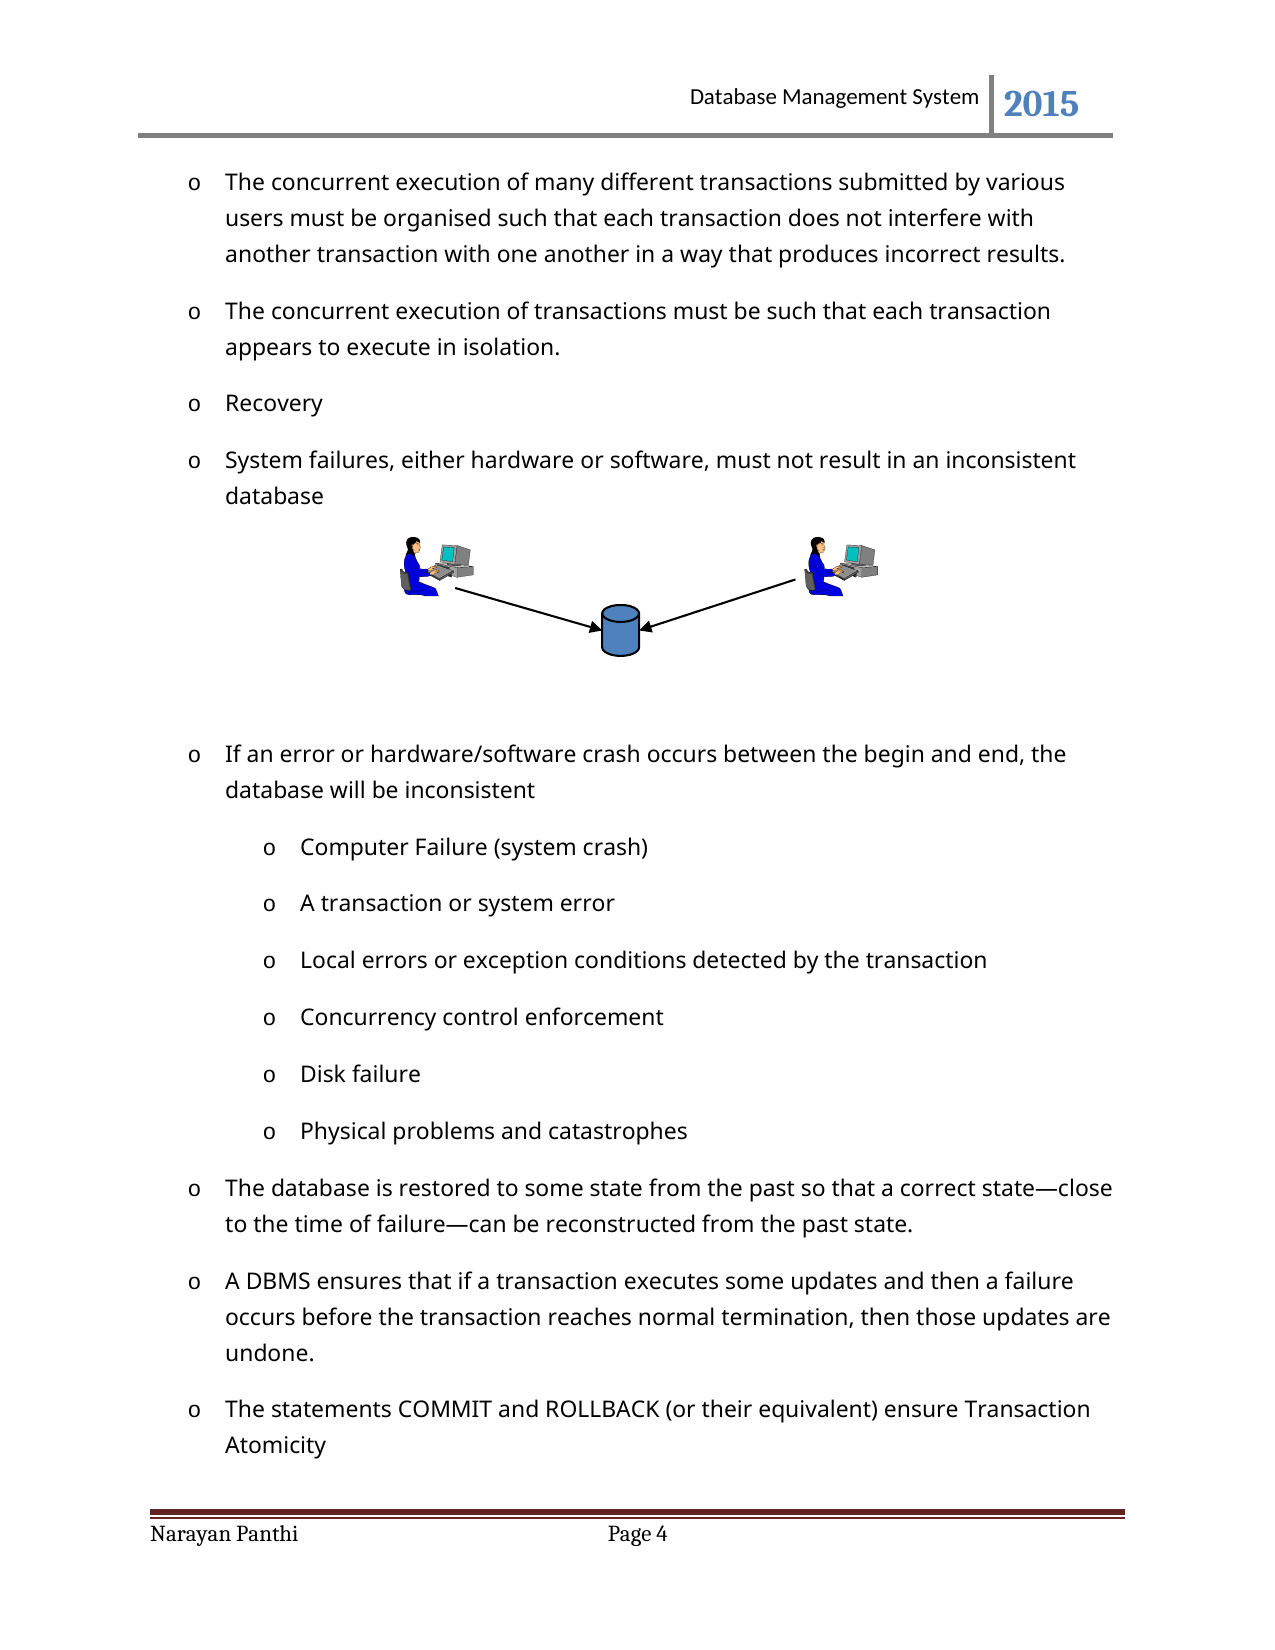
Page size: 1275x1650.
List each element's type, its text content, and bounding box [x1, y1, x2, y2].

list A DBMS ensures that if a transaction executes some updates and then a failure occurs before the transaction reaches normal termination, then those updates are undone. [187, 1264, 1125, 1368]
list The database is restored to some state from the past so that a correct state—close to the time of failure—can be reconstructed from the past state. [187, 1172, 1125, 1239]
list Local errors or exception conditions detected by the transaction [262, 944, 1125, 976]
list Disk failure [262, 1058, 1125, 1089]
list If an error or hardware/software crash occurs between the begin and end, the database will be inconsistent [187, 738, 1125, 805]
list Computer Failure (system crash) [262, 831, 1125, 862]
list The statements COMMIT and ROLLBACK (or their equivalent) ensure Transaction Atomicity [187, 1393, 1125, 1461]
list A transaction or system error [262, 887, 1125, 919]
list The concurrent execution of many different transactions submitted by various users must be organised such that each transaction does not interfere with another transaction with one another in a way that produces incorrect results. [187, 166, 1125, 269]
list The concurrent execution of transactions must be such that each transaction appears to execute in isolation. [187, 294, 1125, 362]
list Concurrency control enforcement [262, 1001, 1125, 1032]
list System failures, either hardware or software, must not result in an inconsistent database [187, 444, 1125, 512]
list Recovery [187, 387, 1125, 419]
list Physical problems and catastrophes [262, 1115, 1125, 1146]
